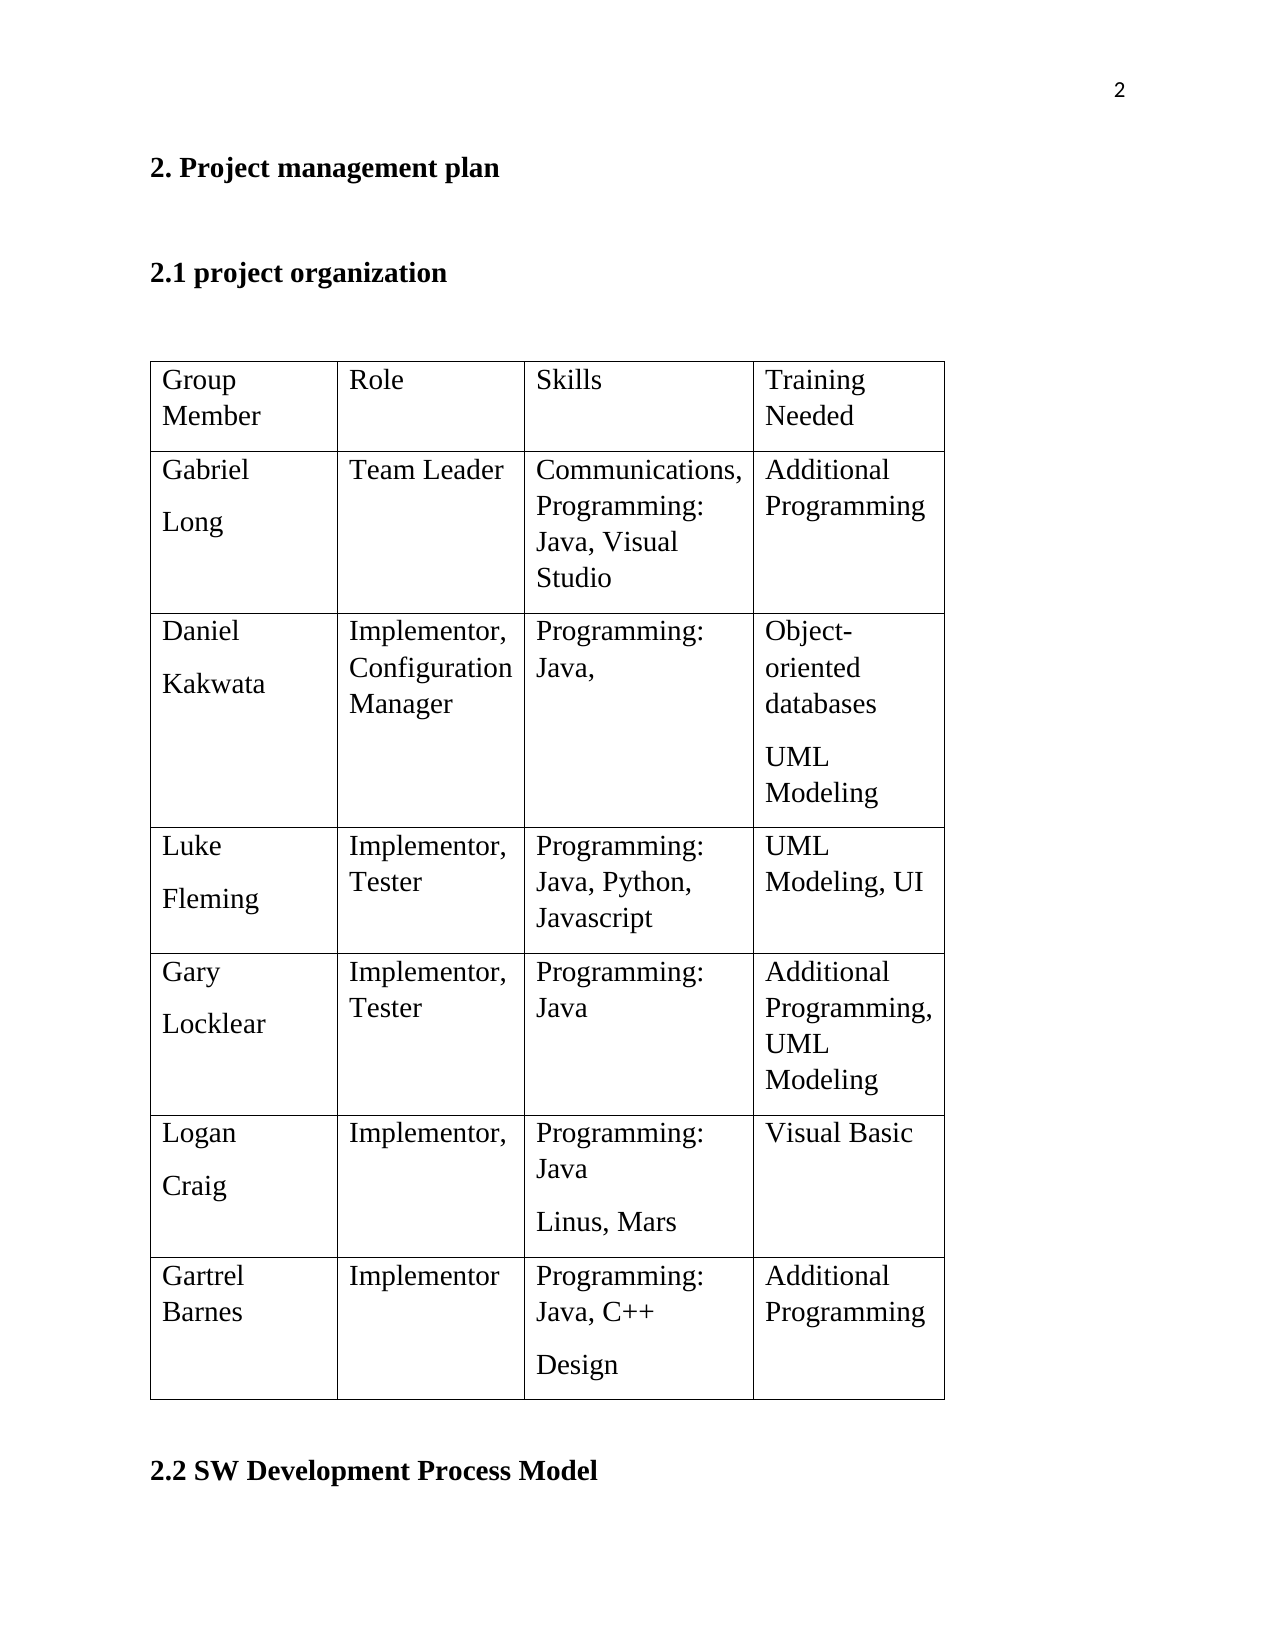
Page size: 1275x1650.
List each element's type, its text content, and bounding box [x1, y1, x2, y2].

table_cell Additional Programming [754, 1258, 944, 1399]
table_cell Programming: Java, [525, 614, 753, 827]
table_cell Additional Programming, UML Modeling [754, 954, 944, 1114]
table_cell Luke Fleming [151, 828, 337, 953]
table_cell UML Modeling, UI [754, 828, 944, 953]
table_cell Communications, Programming: Java, Visual Studio [525, 452, 753, 612]
table_cell Daniel Kakwata [151, 614, 337, 827]
table_cell Implementor, Tester [338, 828, 524, 953]
table_cell Implementor [338, 1258, 524, 1399]
table_cell Team Leader [338, 452, 524, 612]
table_cell Gabriel Long [151, 452, 337, 612]
table_cell Programming: Java, Python, Javascript [525, 828, 753, 953]
table_cell Implementor, Tester [338, 954, 524, 1114]
table_cell Programming: Java [525, 954, 753, 1114]
table_cell Programming: Java Linus, Mars [525, 1116, 753, 1257]
table_header Role [338, 362, 524, 451]
table_header Training Needed [754, 362, 944, 451]
text 2.1 project organization [150, 256, 1125, 289]
table_cell Implementor, Configuration Manager [338, 614, 524, 827]
table_cell Additional Programming [754, 452, 944, 612]
table_header Group Member [151, 362, 337, 451]
table_cell Logan Craig [151, 1116, 337, 1257]
table_cell Programming: Java, C++ Design [525, 1258, 753, 1399]
table_cell Gartrel Barnes [151, 1258, 337, 1399]
table_cell Gary Locklear [151, 954, 337, 1114]
table_cell Object-oriented databases UML Modeling [754, 614, 944, 827]
text 2.2 SW Development Process Model [150, 1453, 1125, 1486]
table_cell Implementor, [338, 1116, 524, 1257]
text 2. Project management plan [150, 150, 1125, 183]
table_cell Visual Basic [754, 1116, 944, 1257]
table_header Skills [525, 362, 753, 451]
